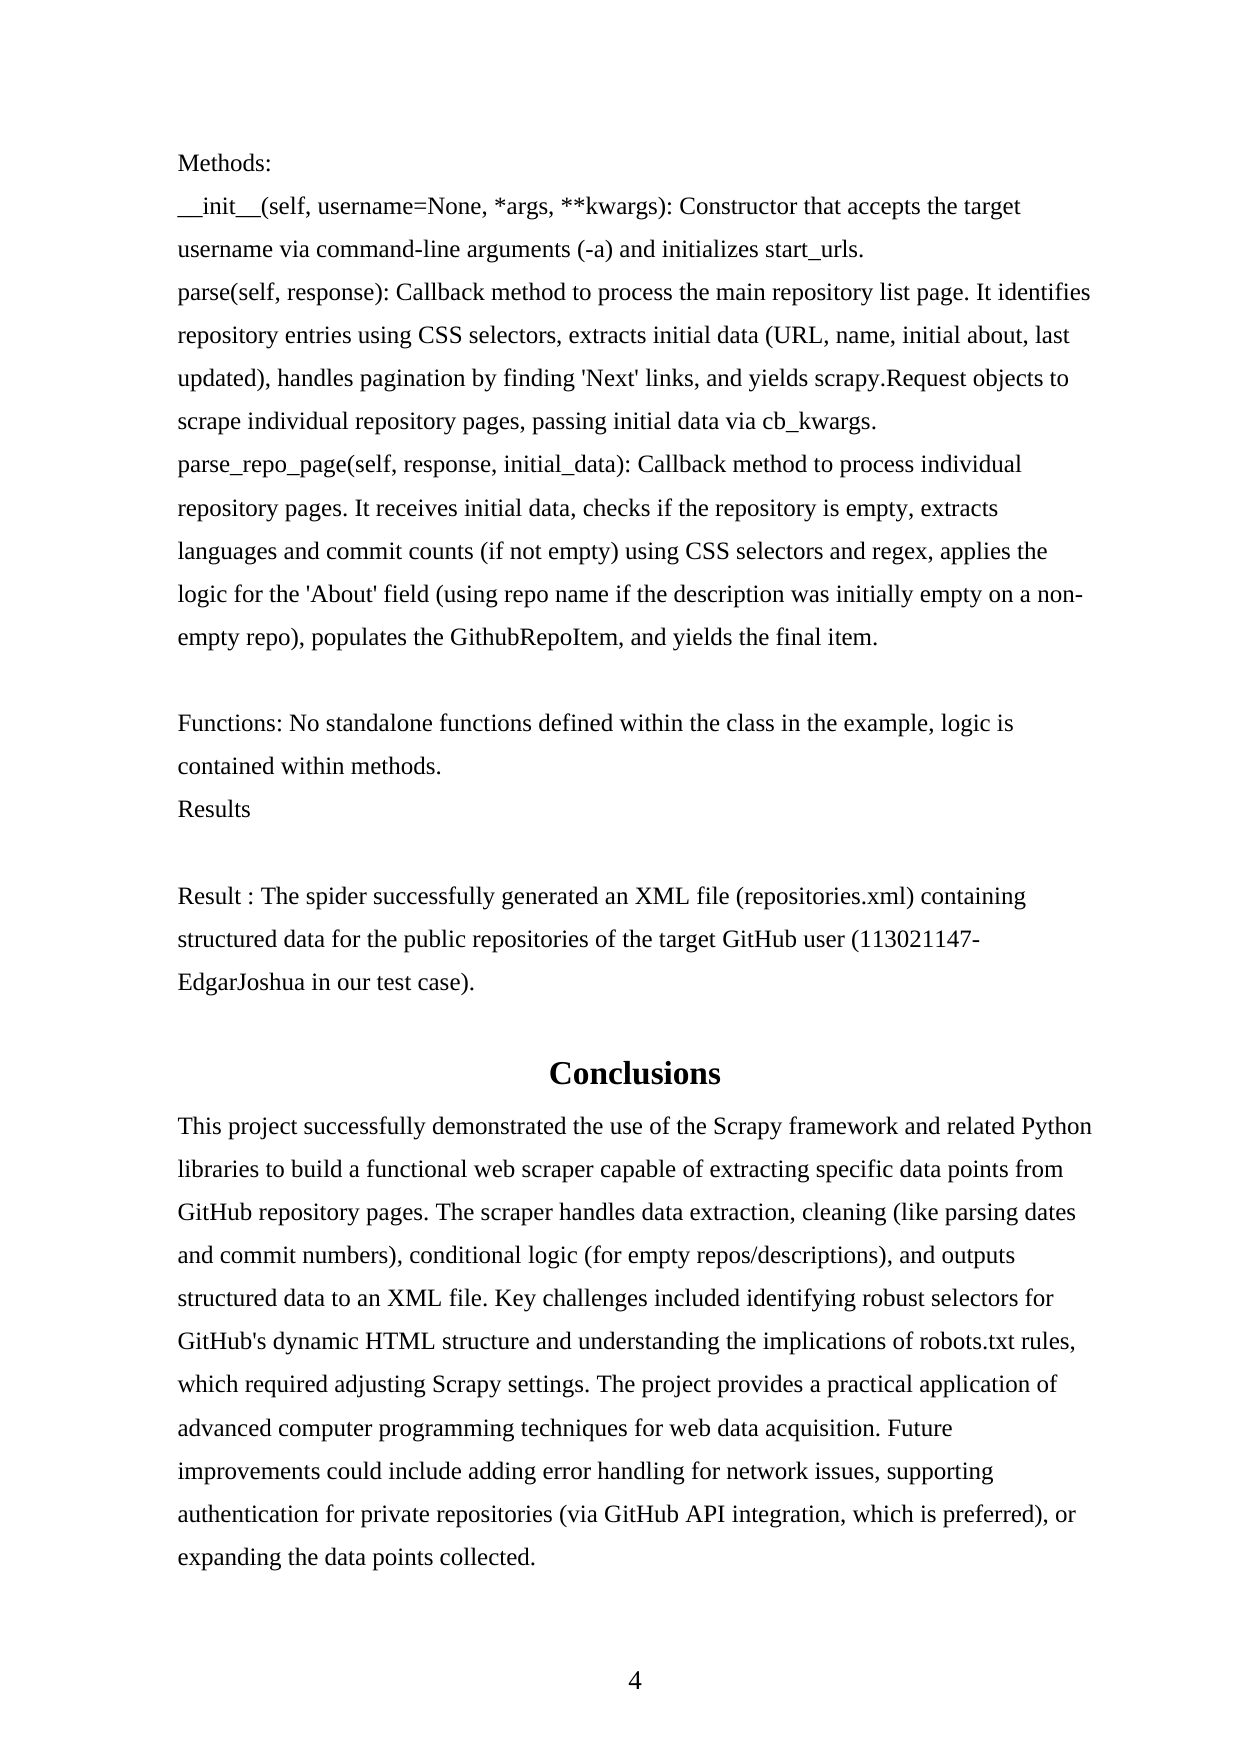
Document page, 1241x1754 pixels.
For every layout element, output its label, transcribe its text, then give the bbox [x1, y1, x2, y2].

text Result : The spider successfully generated an XML file (repositories.xml) containing structured data for the public repositories of the target GitHub user (113021147-EdgarJoshua in our test case). [177, 881, 1092, 996]
text parse(self, response): Callback method to process the main repository list page. It identifies repository entries using CSS selectors, extracts initial data (URL, name, initial about, last updated), handles pagination by finding 'Next' links, and yields scrapy.Request objects to scrape individual repository pages, passing initial data via cb_kwargs. [177, 277, 1092, 435]
text Results [177, 794, 1092, 823]
text Functions: No standalone functions defined within the class in the example, logic is contained within methods. [177, 708, 1092, 780]
text Conclusions [177, 1053, 1092, 1092]
text Methods: [177, 148, 1092, 176]
text __init__(self, username=None, *args, **kwargs): Constructor that accepts the target username via command-line arguments (-a) and initializes start_urls. [177, 191, 1092, 263]
text parse_repo_page(self, response, initial_data): Callback method to process individual repository pages. It receives initial data, checks if the repository is empty, extracts languages and commit counts (if not empty) using CSS selectors and regex, applies the logic for the 'About' field (using repo name if the description was initially empty on a non-empty repo), populates the GithubRepoItem, and yields the final item. [177, 449, 1092, 651]
text This project successfully demonstrated the use of the Scrapy framework and related Python libraries to build a functional web scraper capable of extracting specific data points from GitHub repository pages. The scraper handles data extraction, cleaning (like parsing dates and commit numbers), conditional logic (for empty repos/descriptions), and outputs structured data to an XML file. Key challenges included identifying robust selectors for GitHub's dynamic HTML structure and understanding the implications of robots.txt rules, which required adjusting Scrapy settings. The project provides a practical application of advanced computer programming techniques for web data acquisition. Future improvements could include adding error handling for network issues, supporting authentication for private repositories (via GitHub API integration, which is preferred), or expanding the data points collected. [177, 1111, 1092, 1571]
